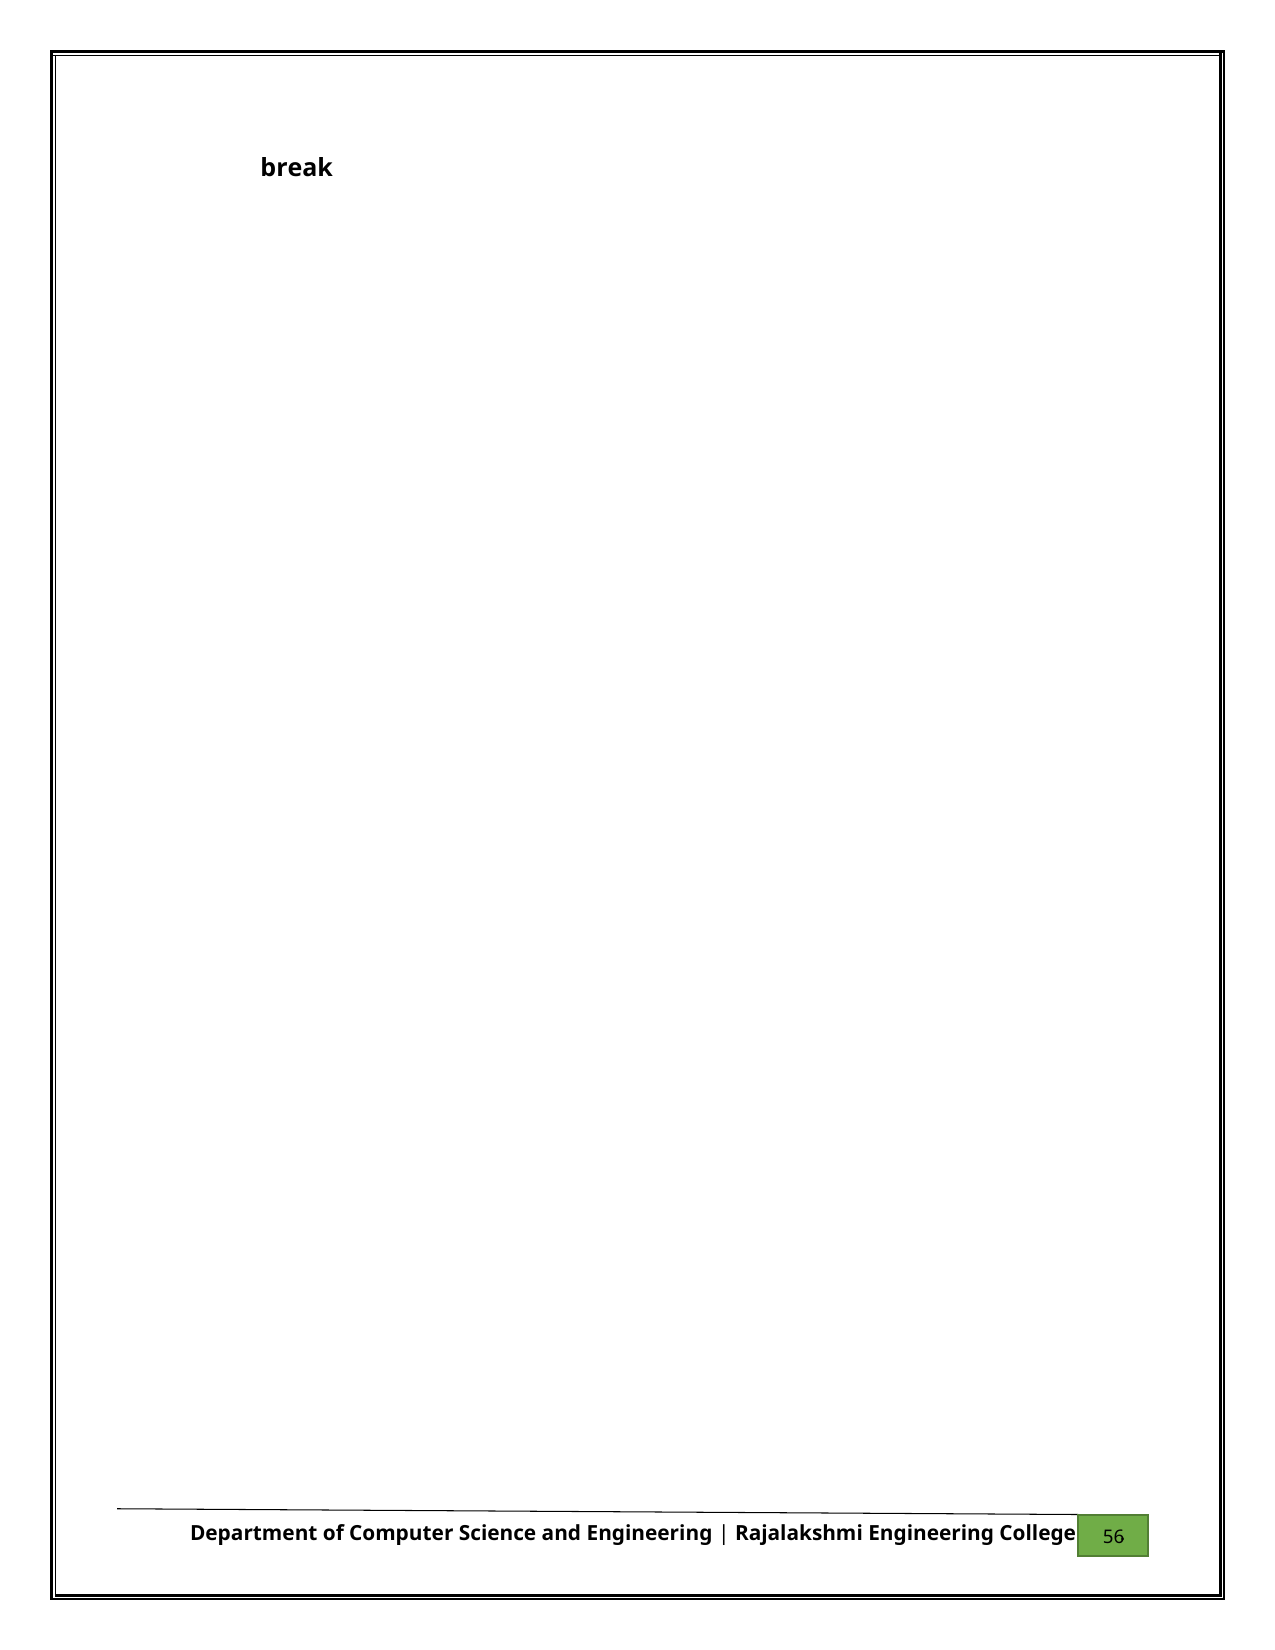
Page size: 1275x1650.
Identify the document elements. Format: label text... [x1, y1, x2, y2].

text break [150, 150, 1125, 184]
